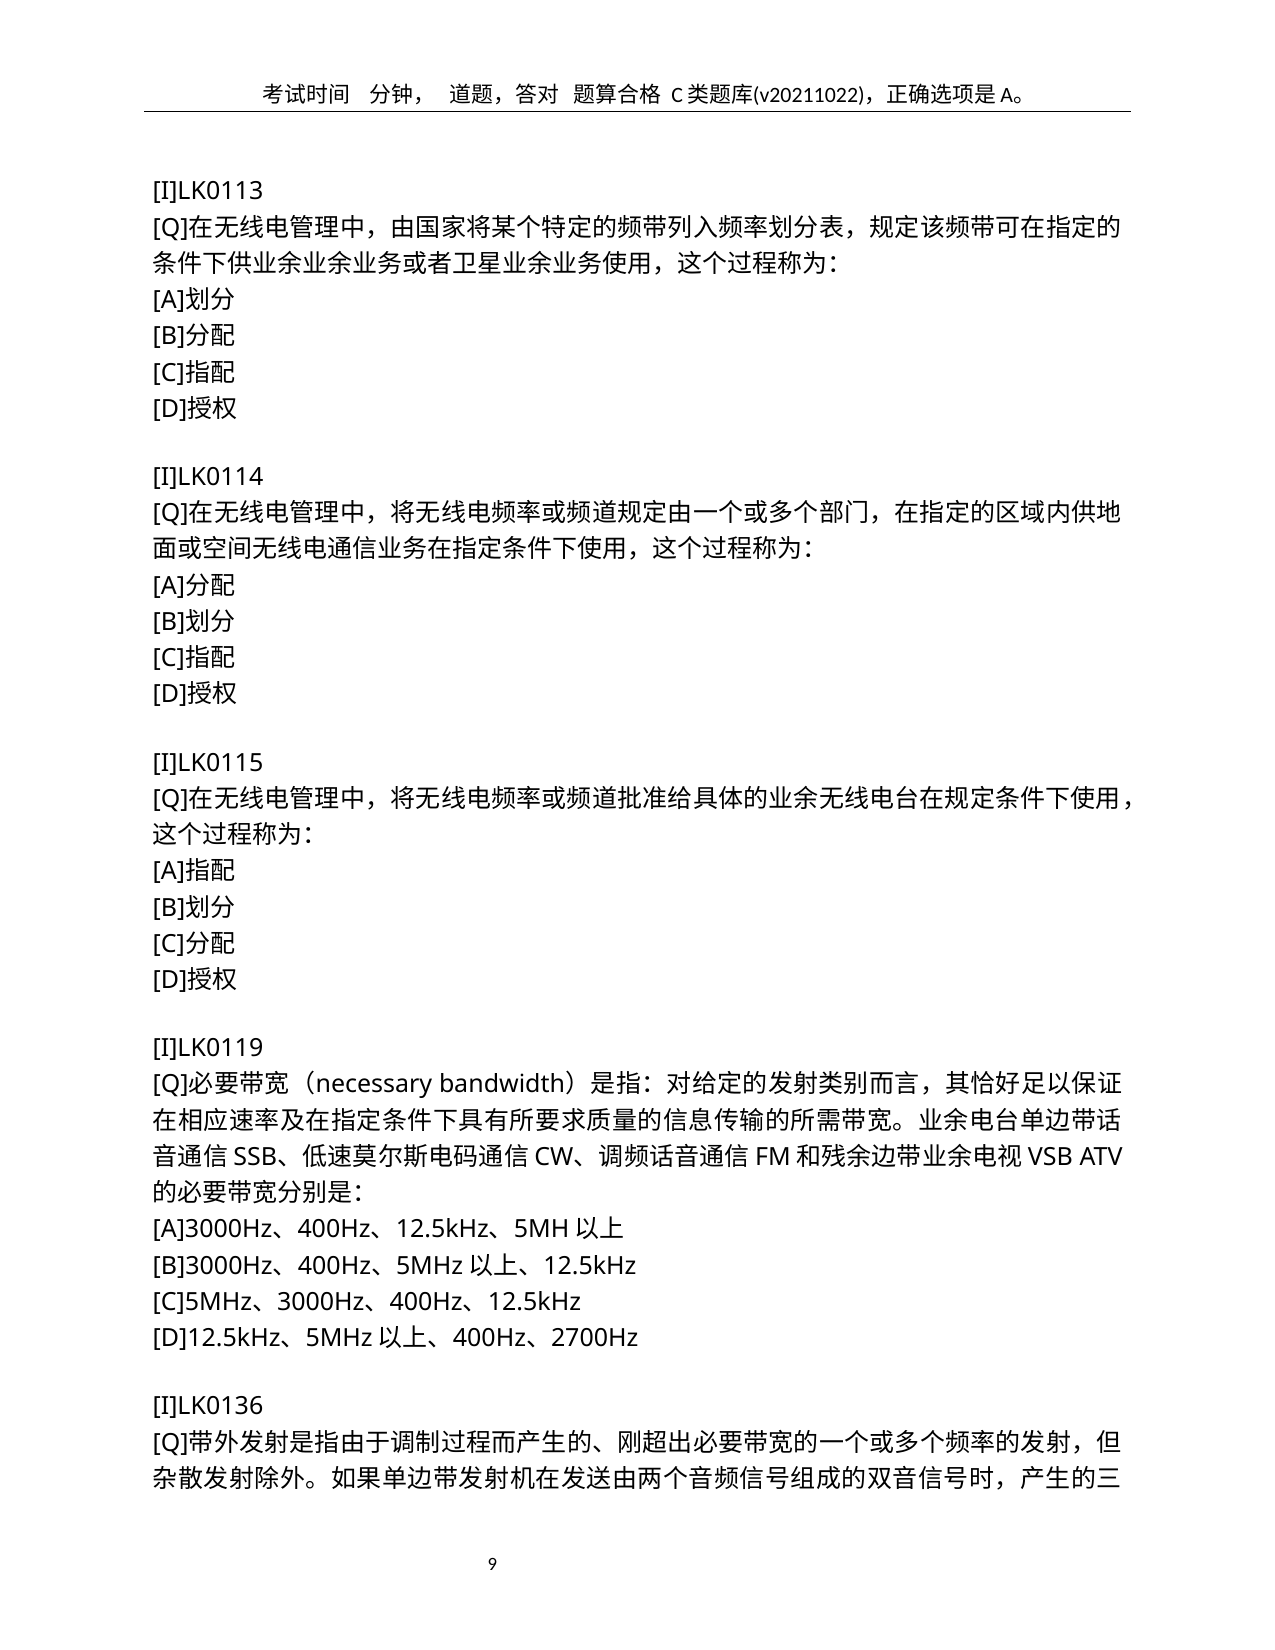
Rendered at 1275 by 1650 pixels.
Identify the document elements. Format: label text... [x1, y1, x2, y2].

text [D]授权 [152, 388, 1123, 424]
text [Q]在无线电管理中，将无线电频率或频道批准给具体的业余无线电台在规定条件下使用，这个过程称为： [152, 778, 1123, 851]
text [B]划分 [152, 601, 1123, 638]
text [C]分配 [152, 923, 1123, 959]
text [C]指配 [152, 638, 1123, 674]
text [I]LK0115 [152, 744, 1123, 778]
text [A]划分 [152, 279, 1123, 316]
text [A]3000Hz、400Hz、12.5kHz、5MH以上 [152, 1209, 1123, 1245]
text [D]12.5kHz、5MHz以上、400Hz、2700Hz [152, 1318, 1123, 1354]
text [D]授权 [152, 674, 1123, 710]
text [I]LK0114 [152, 459, 1123, 493]
text [B]划分 [152, 887, 1123, 923]
text [A]指配 [152, 851, 1123, 887]
text [B]3000Hz、400Hz、5MHz以上、12.5kHz [152, 1245, 1123, 1281]
text [B]分配 [152, 316, 1123, 352]
text [Q]在无线电管理中，由国家将某个特定的频带列入频率划分表，规定该频带可在指定的条件下供业余业余业务或者卫星业余业务使用，这个过程称为： [152, 207, 1123, 279]
text [Q]在无线电管理中，将无线电频率或频道规定由一个或多个部门，在指定的区域内供地面或空间无线电通信业务在指定条件下使用，这个过程称为： [152, 493, 1123, 565]
text [Q]必要带宽（necessary bandwidth）是指：对给定的发射类别而言，其恰好足以保证在相应速率及在指定条件下具有所要求质量的信息传输的所需带宽。业余电台单边带话音通信SSB、低速莫尔斯电码通信CW、调频话音通信FM和残余边带业余电视VSB ATV的必要带宽分别是： [152, 1064, 1123, 1209]
text [C]指配 [152, 352, 1123, 388]
text [C]5MHz、3000Hz、400Hz、12.5kHz [152, 1281, 1123, 1318]
text [A]分配 [152, 565, 1123, 601]
text [I]LK0113 [152, 173, 1123, 207]
text [I]LK0136 [152, 1388, 1123, 1422]
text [152, 1422, 1123, 1494]
text [D]授权 [152, 959, 1123, 996]
text [I]LK0119 [152, 1030, 1123, 1064]
